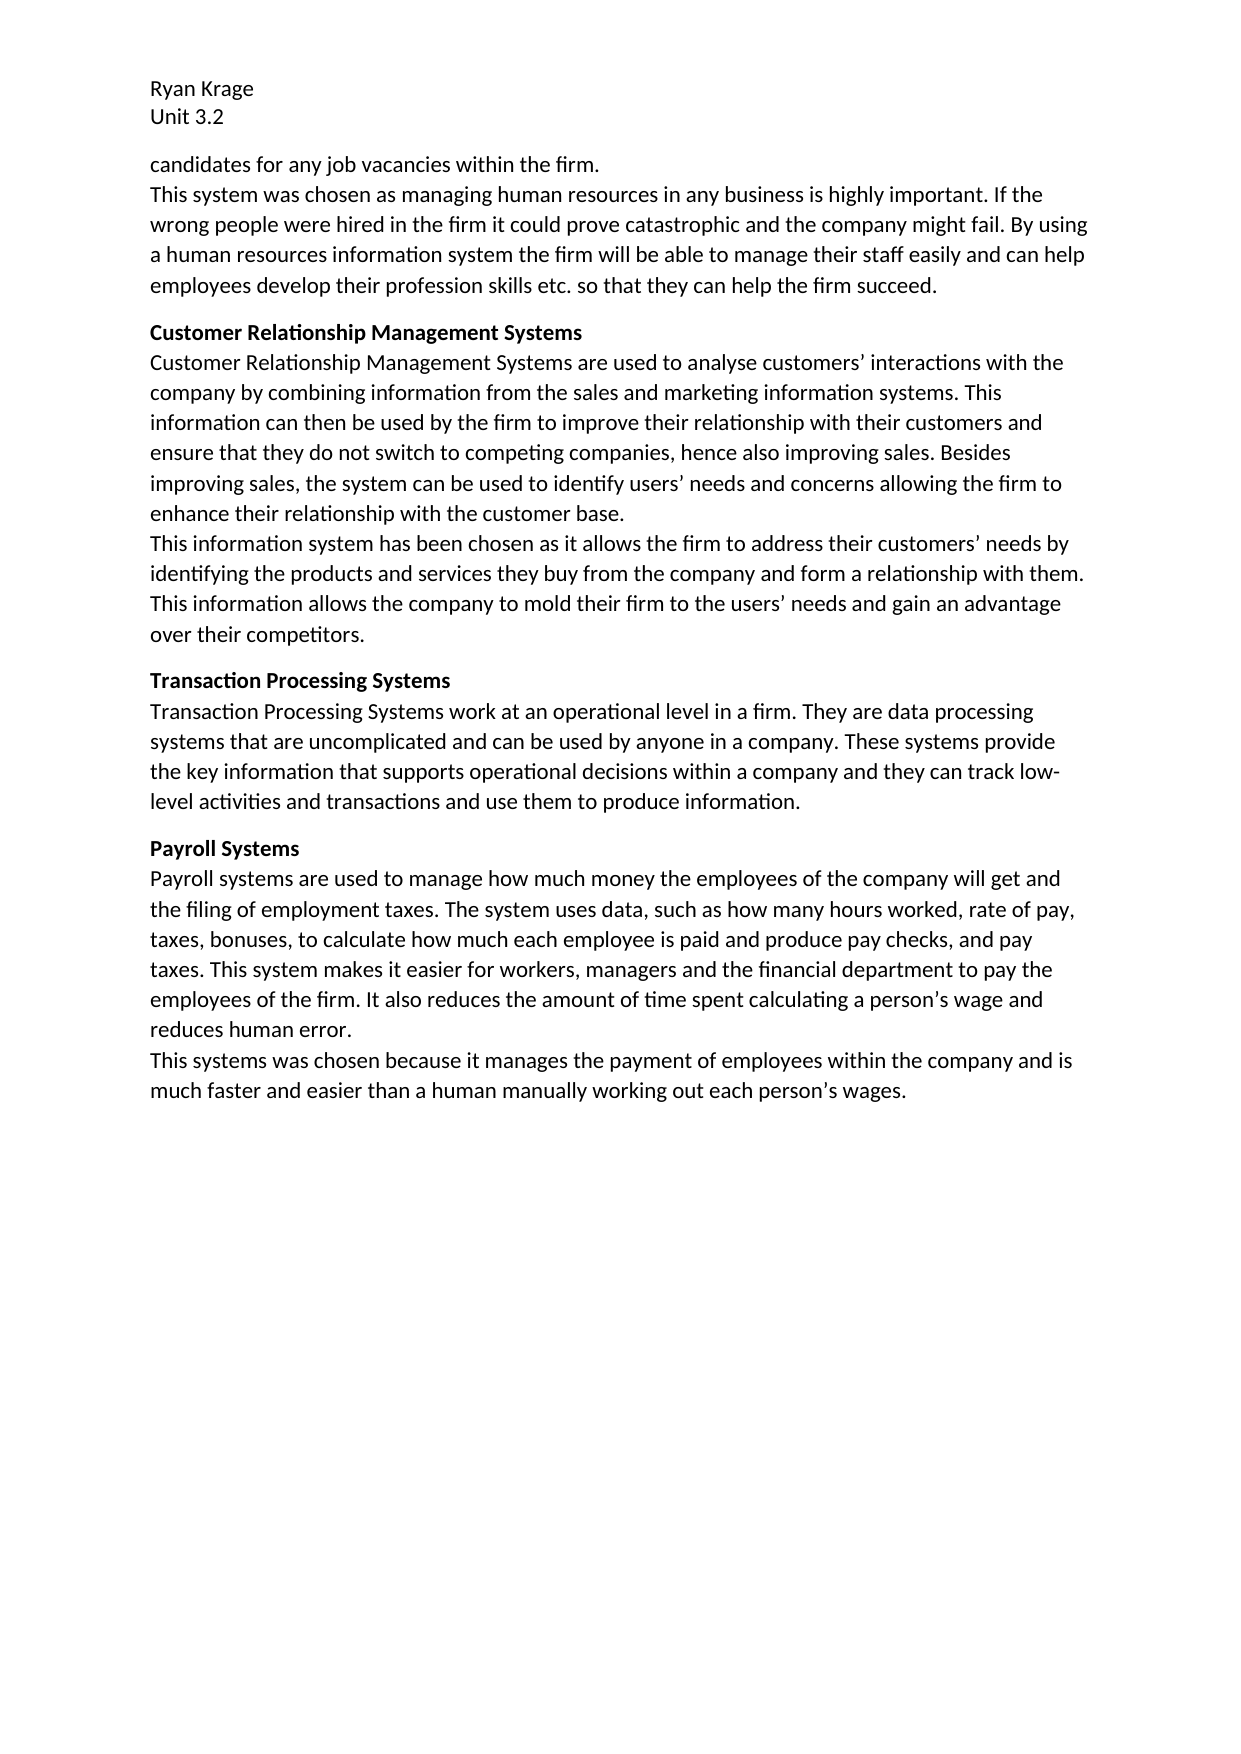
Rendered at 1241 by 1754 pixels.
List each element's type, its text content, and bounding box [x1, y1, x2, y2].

text Payroll Systems Payroll systems are used to manage how much money the employees of the company will get and the filing of employment taxes. The system uses data, such as how many hours worked, rate of pay, taxes, bonuses, to calculate how much each employee is paid and produce pay checks, and pay taxes. This system makes it easier for workers, managers and the financial department to pay the employees of the firm. It also reduces the amount of time spent calculating a person’s wage and reduces human error. This systems was chosen because it manages the payment of employees within the company and is much faster and easier than a human manually working out each person’s wages. [150, 834, 1090, 1104]
text Customer Relationship Management Systems Customer Relationship Management Systems are used to analyse customers’ interactions with the company by combining information from the sales and marketing information systems. This information can then be used by the firm to improve their relationship with their customers and ensure that they do not switch to competing companies, hence also improving sales. Besides improving sales, the system can be used to identify users’ needs and concerns allowing the firm to enhance their relationship with the customer base. This information system has been chosen as it allows the firm to address their customers’ needs by identifying the products and services they buy from the company and form a relationship with them. This information allows the company to mold their firm to the users’ needs and gain an advantage over their competitors. [150, 318, 1090, 648]
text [150, 150, 1090, 299]
text Transaction Processing Systems Transaction Processing Systems work at an operational level in a firm. They are data processing systems that are uncomplicated and can be used by anyone in a company. These systems provide the key information that supports operational decisions within a company and they can track low-level activities and transactions and use them to produce information. [150, 667, 1090, 816]
